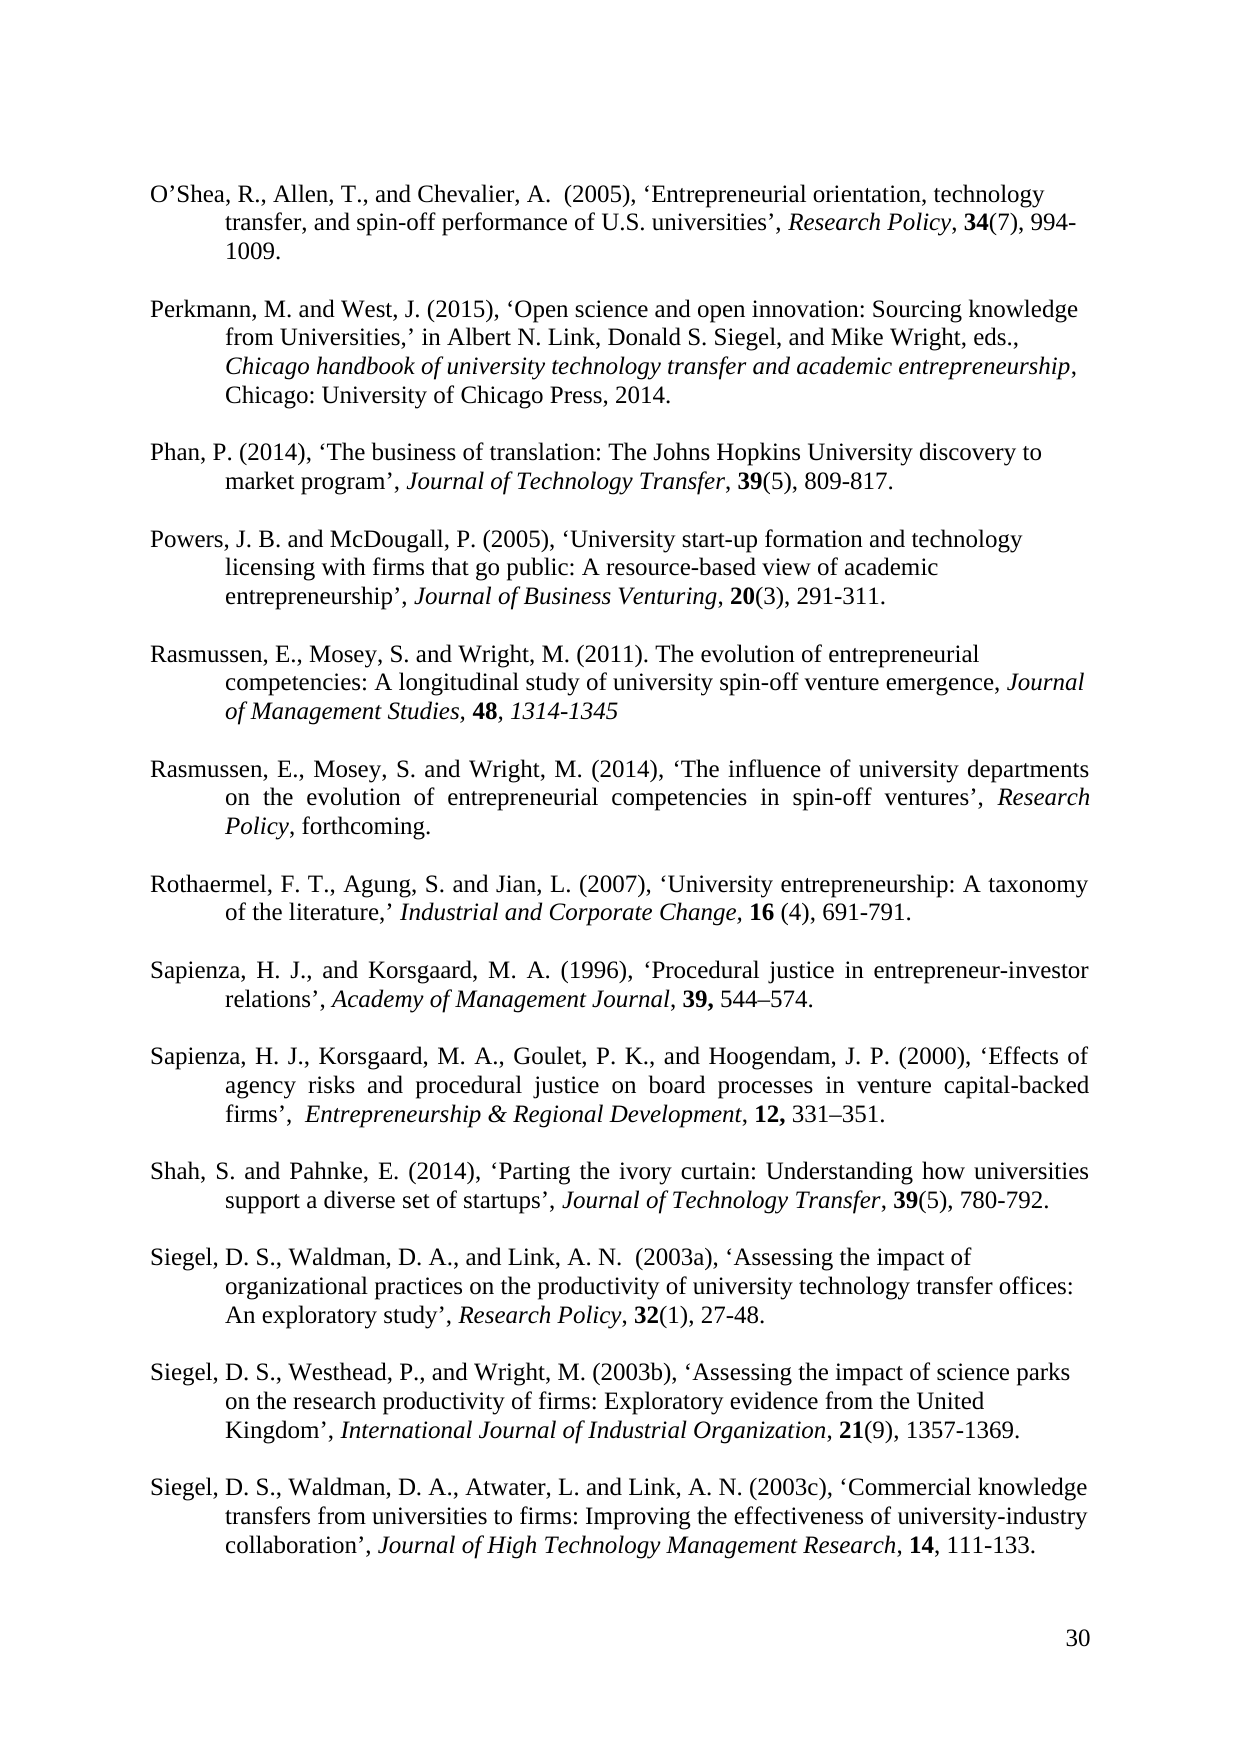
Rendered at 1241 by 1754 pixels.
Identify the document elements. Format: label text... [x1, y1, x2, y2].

text Shah, S. and Pahnke, E. (2014), ‘Parting the ivory curtain: Understanding how universities support a diverse set of startups’, Journal of Technology Transfer, 39(5), 780-792. [150, 1156, 1090, 1214]
text Siegel, D. S., Waldman, D. A., and Link, A. N. (2003a), ‘Assessing the impact of organizational practices on the productivity of university technology transfer offices: An exploratory study’, Research Policy, 32(1), 27-48. [150, 1242, 1090, 1329]
text Powers, J. B. and McDougall, P. (2005), ‘University start-up formation and technology licensing with firms that go public: A resource-based view of academic entrepreneurship’, Journal of Business Venturing, 20(3), 291-311. [150, 524, 1090, 610]
text Rothaermel, F. T., Agung, S. and Jian, L. (2007), ‘University entrepreneurship: A taxonomy of the literature,’ Industrial and Corporate Change, 16 (4), 691-791. [150, 869, 1090, 926]
text Rasmussen, E., Mosey, S. and Wright, M. (2014), ‘The influence of university departments on the evolution of entrepreneurial competencies in spin-off ventures’, Research Policy, forthcoming. [150, 754, 1090, 840]
text Phan, P. (2014), ‘The business of translation: The Johns Hopkins University discovery to market program’, Journal of Technology Transfer, 39(5), 809-817. [150, 437, 1090, 495]
text Sapienza, H. J., and Korsgaard, M. A. (1996), ‘Procedural justice in entrepreneur-investor relations’, Academy of Management Journal, 39, 544–574. [150, 955, 1090, 1012]
text Siegel, D. S., Waldman, D. A., Atwater, L. and Link, A. N. (2003c), ‘Commercial knowledge transfers from universities to firms: Improving the effectiveness of university-industry collaboration’, Journal of High Technology Management Research, 14, 111-133. [150, 1472, 1090, 1559]
text Perkmann, M. and West, J. (2015), ‘Open science and open innovation: Sourcing knowledge from Universities,’ in Albert N. Link, Donald S. Siegel, and Mike Wright, eds., Chicago handbook of university technology transfer and academic entrepreneurship, Chicago: University of Chicago Press, 2014. [150, 294, 1090, 409]
text Siegel, D. S., Westhead, P., and Wright, M. (2003b), ‘Assessing the impact of science parks on the research productivity of firms: Exploratory evidence from the United Kingdom’, International Journal of Industrial Organization, 21(9), 1357-1369. [150, 1357, 1090, 1444]
text Rasmussen, E., Mosey, S. and Wright, M. (2011). The evolution of entrepreneurial competencies: A longitudinal study of university spin-off venture emergence, Journal of Management Studies, 48, 1314-1345 [150, 639, 1090, 725]
text O’Shea, R., Allen, T., and Chevalier, A. (2005), ‘Entrepreneurial orientation, technology transfer, and spin-off performance of U.S. universities’, Research Policy, 34(7), 994-1009. [150, 179, 1090, 265]
text Sapienza, H. J., Korsgaard, M. A., Goulet, P. K., and Hoogendam, J. P. (2000), ‘Effects of agency risks and procedural justice on board processes in venture capital-backed firms’, Entrepreneurship & Regional Development, 12, 331–351. [150, 1041, 1090, 1127]
